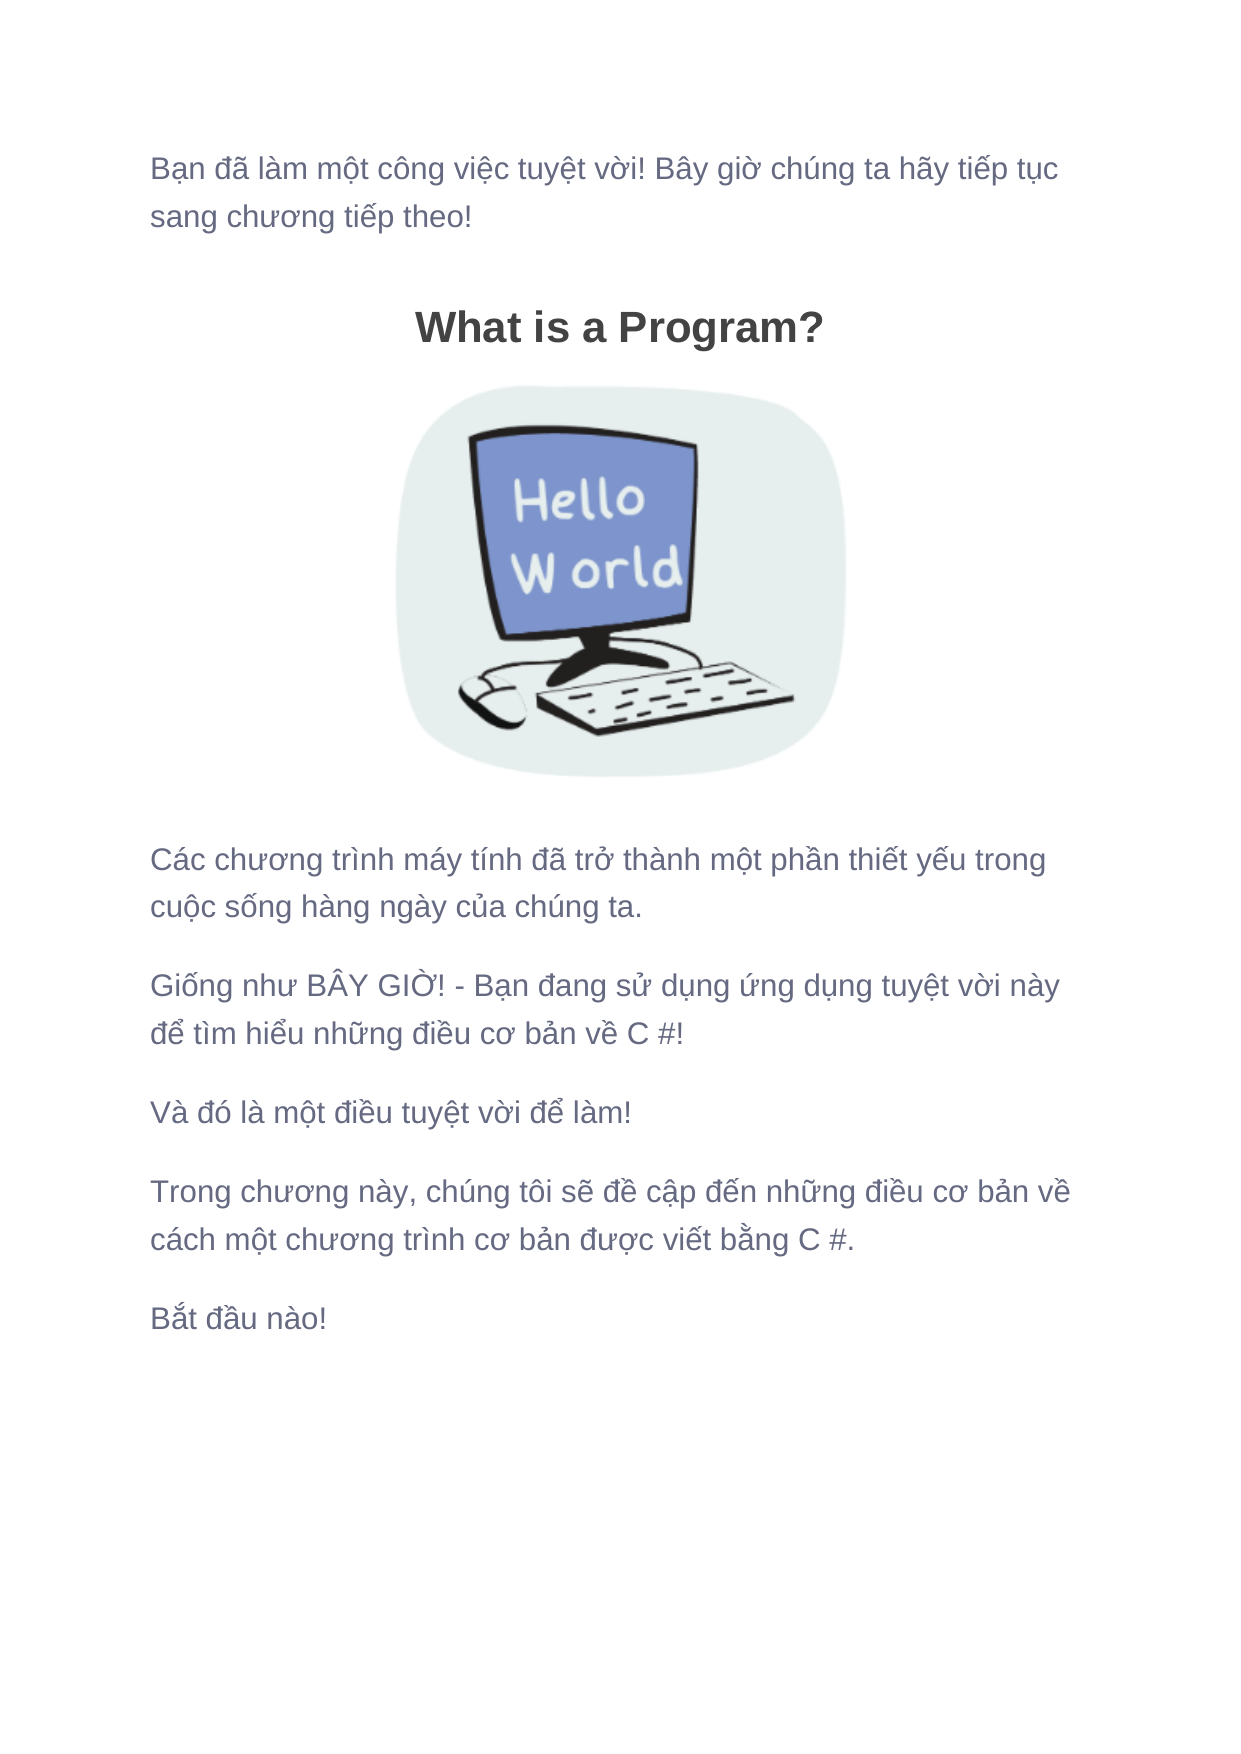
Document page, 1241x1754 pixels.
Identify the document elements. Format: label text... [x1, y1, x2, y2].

subtitle Bạn đã làm một công việc tuyệt vời! Bây giờ chúng ta hãy tiếp tục sang chương tiếp theo! [150, 150, 1090, 234]
subtitle Bắt đầu nào! [150, 1300, 1090, 1336]
picture [377, 363, 863, 798]
subtitle Và đó là một điều tuyệt vời để làm! [150, 1094, 1090, 1130]
subtitle Giống như BÂY GIỜ! - Bạn đang sử dụng ứng dụng tuyệt vời này để tìm hiểu những điều cơ bản về C #! [150, 967, 1090, 1051]
subtitle Trong chương này, chúng tôi sẽ đề cập đến những điều cơ bản về cách một chương trình cơ bản được viết bằng C #. [150, 1173, 1090, 1257]
subtitle Các chương trình máy tính đã trở thành một phần thiết yếu trong cuộc sống hàng ngày của chúng ta. [150, 841, 1090, 924]
